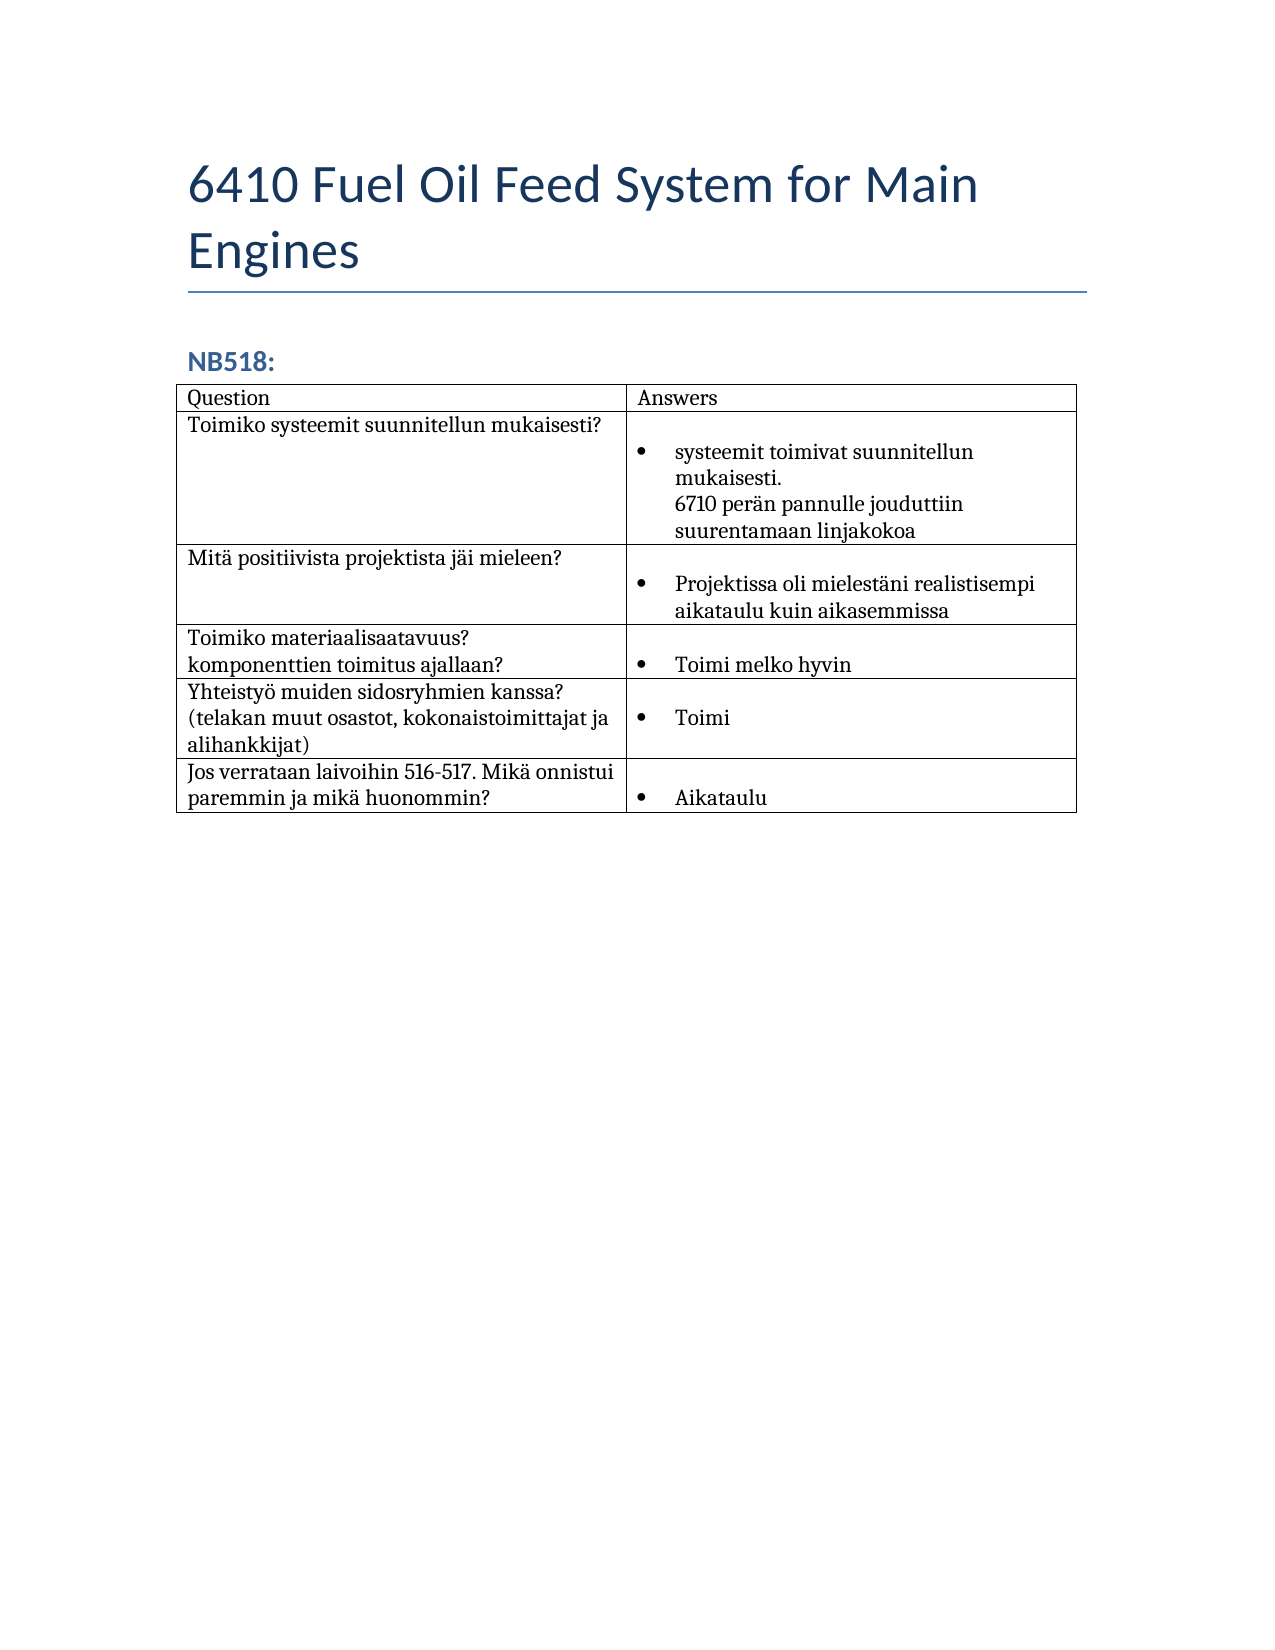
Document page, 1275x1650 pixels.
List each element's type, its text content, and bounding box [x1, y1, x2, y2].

table_cell Aikataulu [627, 759, 1076, 812]
table_cell systeemit toimivat suunnitellun mukaisesti. 6710 perän pannulle jouduttiin suurentamaan linjakokoa [627, 412, 1076, 544]
table_cell Toimi melko hyvin [627, 625, 1076, 678]
table_header Answers [627, 385, 1076, 411]
table_cell Yhteistyö muiden sidosryhmien kanssa? (telakan muut osastot, kokonaistoimittajat ja alihankkijat) [177, 679, 626, 758]
table_cell Toimi [627, 679, 1076, 758]
table_cell Mitä positiivista projektista jäi mieleen? [177, 545, 626, 624]
title 6410 Fuel Oil Feed System for Main Engines [187, 150, 1087, 293]
table_cell Jos verrataan laivoihin 516-517. Mikä onnistui paremmin ja mikä huonommin? [177, 759, 626, 812]
table_cell Toimiko systeemit suunnitellun mukaisesti? [177, 412, 626, 544]
table_cell Toimiko materiaalisaatavuus? komponenttien toimitus ajallaan? [177, 625, 626, 678]
table_cell Projektissa oli mielestäni realistisempi aikataulu kuin aikasemmissa [627, 545, 1076, 624]
subtitle NB518: [187, 343, 1087, 378]
table_header Question [177, 385, 626, 411]
